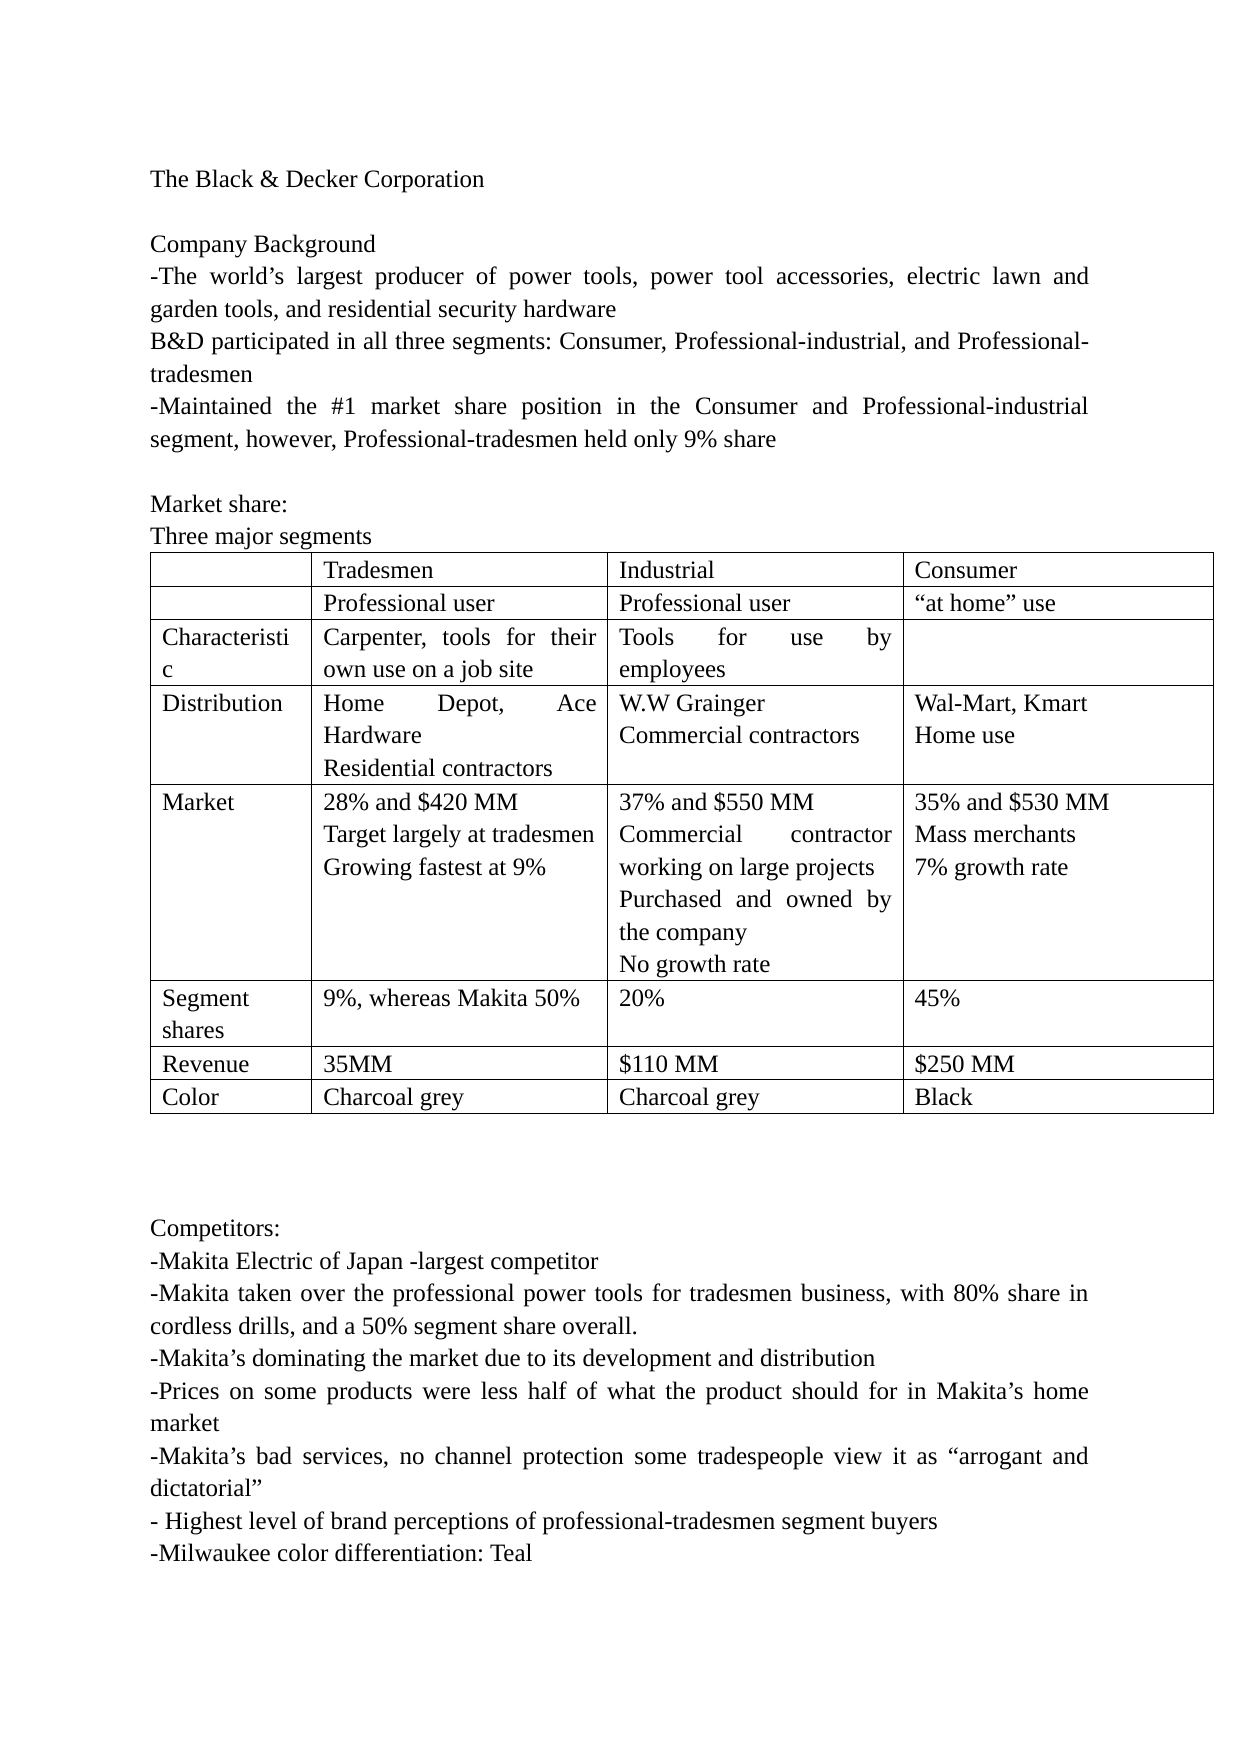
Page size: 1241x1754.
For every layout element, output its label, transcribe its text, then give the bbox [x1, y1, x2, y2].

table_cell Market [151, 785, 311, 980]
table_cell 20% [608, 981, 903, 1046]
table_cell Segment shares [151, 981, 311, 1046]
text -Milwaukee color differentiation: Teal [150, 1536, 1090, 1569]
table_cell Professional user [608, 587, 903, 619]
text -Prices on some products were less half of what the product should for in Makita’s home market [150, 1374, 1090, 1439]
table_cell 35MM [312, 1047, 607, 1079]
table_cell 45% [904, 981, 1213, 1046]
table_cell “at home” use [904, 587, 1213, 619]
text B&D participated in all three segments: Consumer, Professional-industrial, and Professional-tradesmen [150, 324, 1090, 389]
table_header Tradesmen [312, 553, 607, 586]
text - Highest level of brand perceptions of professional-tradesmen segment buyers [150, 1504, 1090, 1536]
text The Black & Decker Corporation [150, 162, 1090, 194]
table_cell Professional user [312, 587, 607, 619]
table_cell Characteristic [151, 620, 311, 685]
table_header Industrial [608, 553, 903, 586]
table_cell 37% and $550 MM Commercial contractor working on large projects Purchased and owned by the company No growth rate [608, 785, 903, 980]
table_header [151, 553, 311, 586]
text -Makita taken over the professional power tools for tradesmen business, with 80% share in cordless drills, and a 50% segment share overall. [150, 1276, 1090, 1341]
table_cell 28% and $420 MM Target largely at tradesmen Growing fastest at 9% [312, 785, 607, 980]
table_cell Charcoal grey [312, 1080, 607, 1113]
text Market share: [150, 487, 1090, 519]
table_cell $250 MM [904, 1047, 1213, 1079]
table_cell $110 MM [608, 1047, 903, 1079]
text -Makita Electric of Japan -largest competitor [150, 1244, 1090, 1276]
table_cell Revenue [151, 1047, 311, 1079]
table_cell Color [151, 1080, 311, 1113]
table_cell Wal-Mart, Kmart Home use [904, 686, 1213, 784]
table_cell W.W Grainger Commercial contractors [608, 686, 903, 784]
text -The world’s largest producer of power tools, power tool accessories, electric lawn and garden tools, and residential security hardware [150, 259, 1090, 324]
text -Makita’s dominating the market due to its development and distribution [150, 1341, 1090, 1374]
table_cell Carpenter, tools for their own use on a job site [312, 620, 607, 685]
text -Maintained the #1 market share position in the Consumer and Professional-industrial segment, however, Professional-tradesmen held only 9% share [150, 389, 1090, 454]
table_cell Home Depot, Ace Hardware Residential contractors [312, 686, 607, 784]
text Competitors: [150, 1211, 1090, 1244]
text Three major segments [150, 519, 1090, 552]
table_cell Black [904, 1080, 1213, 1113]
table_cell 35% and $530 MM Mass merchants 7% growth rate [904, 785, 1213, 980]
table_cell Distribution [151, 686, 311, 784]
table_cell Tools for use by employees [608, 620, 903, 685]
table_header Consumer [904, 553, 1213, 586]
text Company Background [150, 227, 1090, 259]
table_cell Charcoal grey [608, 1080, 903, 1113]
table_cell [151, 587, 311, 619]
table_cell [904, 620, 1213, 685]
text -Makita’s bad services, no channel protection some tradespeople view it as “arrogant and dictatorial” [150, 1439, 1090, 1504]
table_cell 9%, whereas Makita 50% [312, 981, 607, 1046]
